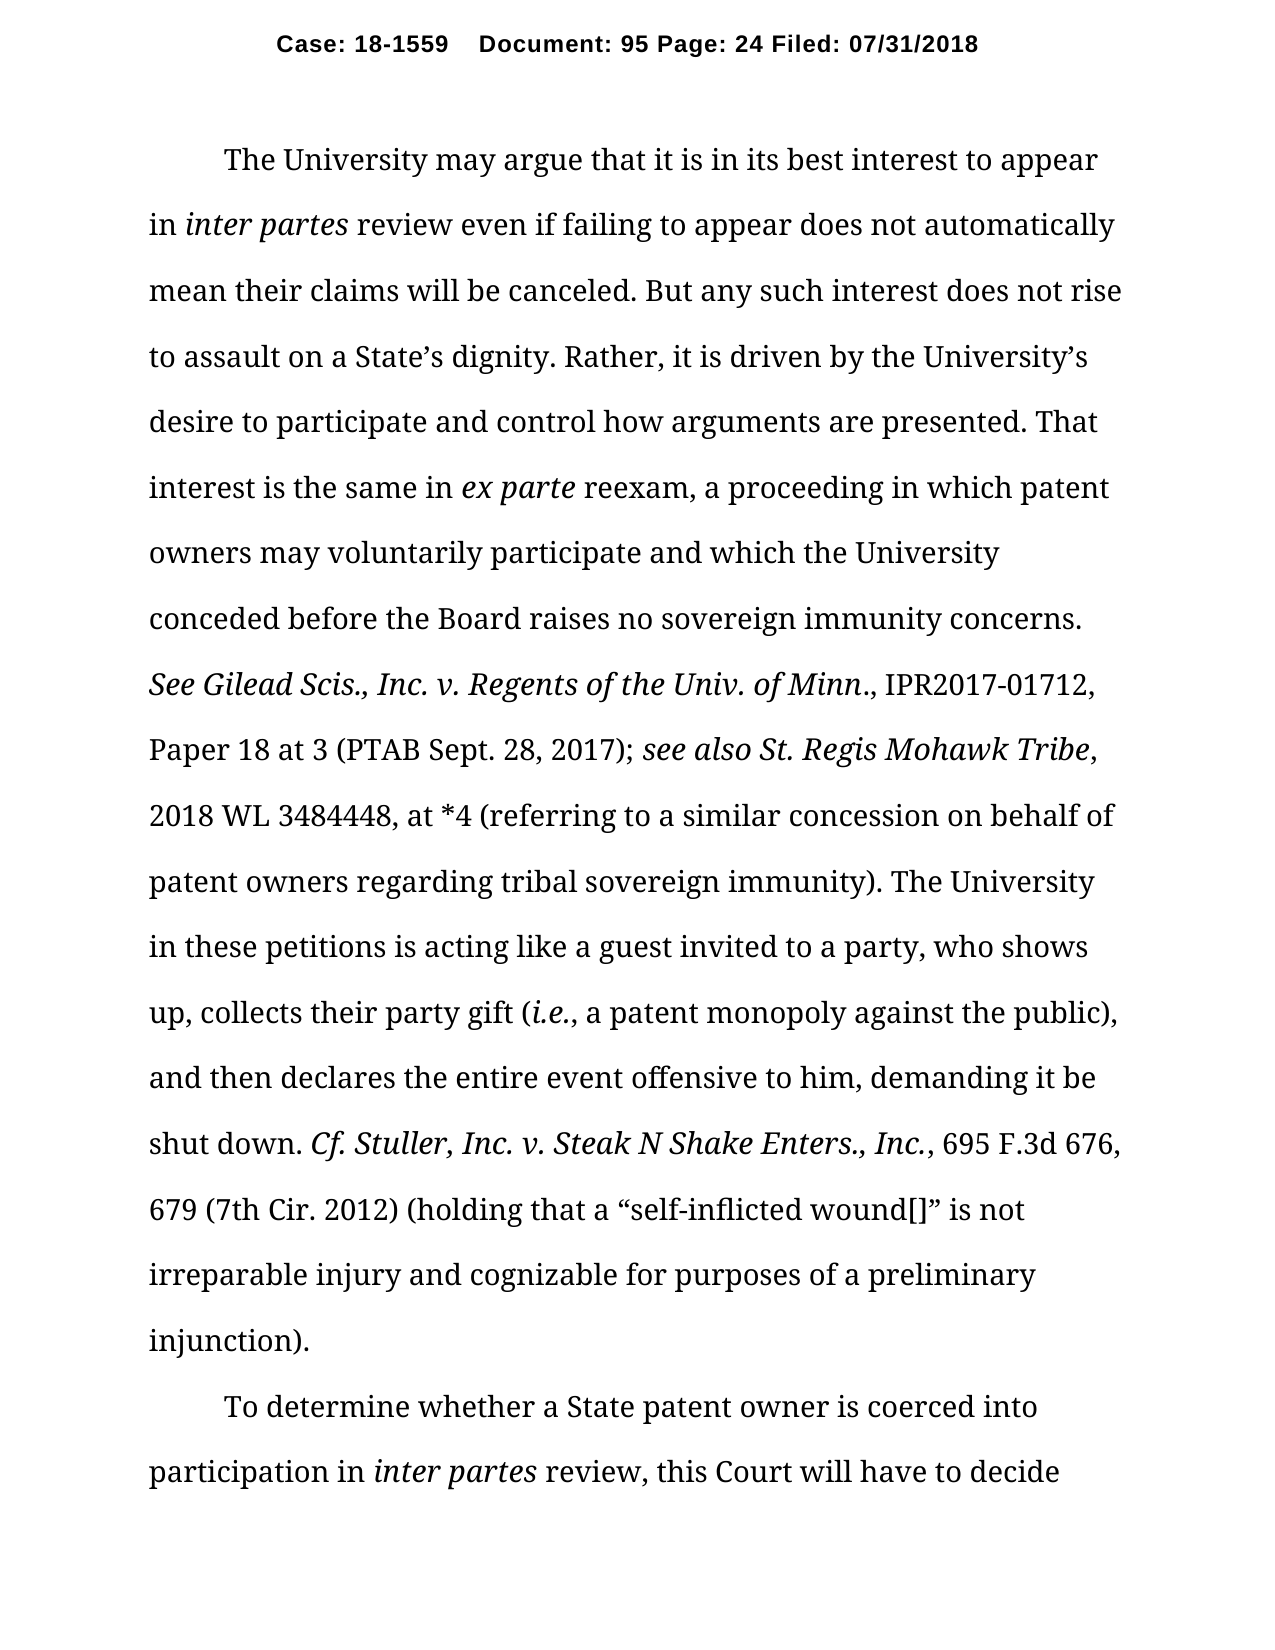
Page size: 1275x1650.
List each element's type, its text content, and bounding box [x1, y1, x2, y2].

text Case: 18-1559 Document: 95 Page: 24 Filed: 07/31/2018 [276, 30, 1126, 58]
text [149, 1364, 1126, 1496]
text The University may argue that it is in its best interest to appear in inter partes review even if failing to appear does not automatically mean their claims will be canceled. But any such interest does not rise to assault on a State’s dignity. Rather, it is driven by the University’s desire to participate and control how arguments are presented. That interest is the same in ex parte reexam, a proceeding in which patent owners may voluntarily participate and which the University conceded before the Board raises no sovereign immunity concerns. See Gilead Scis., Inc. v. Regents of the Univ. of Minn., IPR2017-01712, Paper 18 at 3 (PTAB Sept. 28, 2017); see also St. Regis Mohawk Tribe, 2018 WL 3484448, at *4 (referring to a similar concession on behalf of patent owners regarding tribal sovereign immunity). The University in these petitions is acting like a guest invited to a party, who shows up, collects their party gift (i.e., a patent monopoly against the public), and then declares the entire event offensive to him, demanding it be shut down. Cf. Stuller, Inc. v. Steak N Shake Enters., Inc., 695 F.3d 676, 679 (7th Cir. 2012) (holding that a “self-inflicted wound[]” is not irreparable injury and cognizable for purposes of a preliminary injunction). [149, 118, 1126, 1364]
